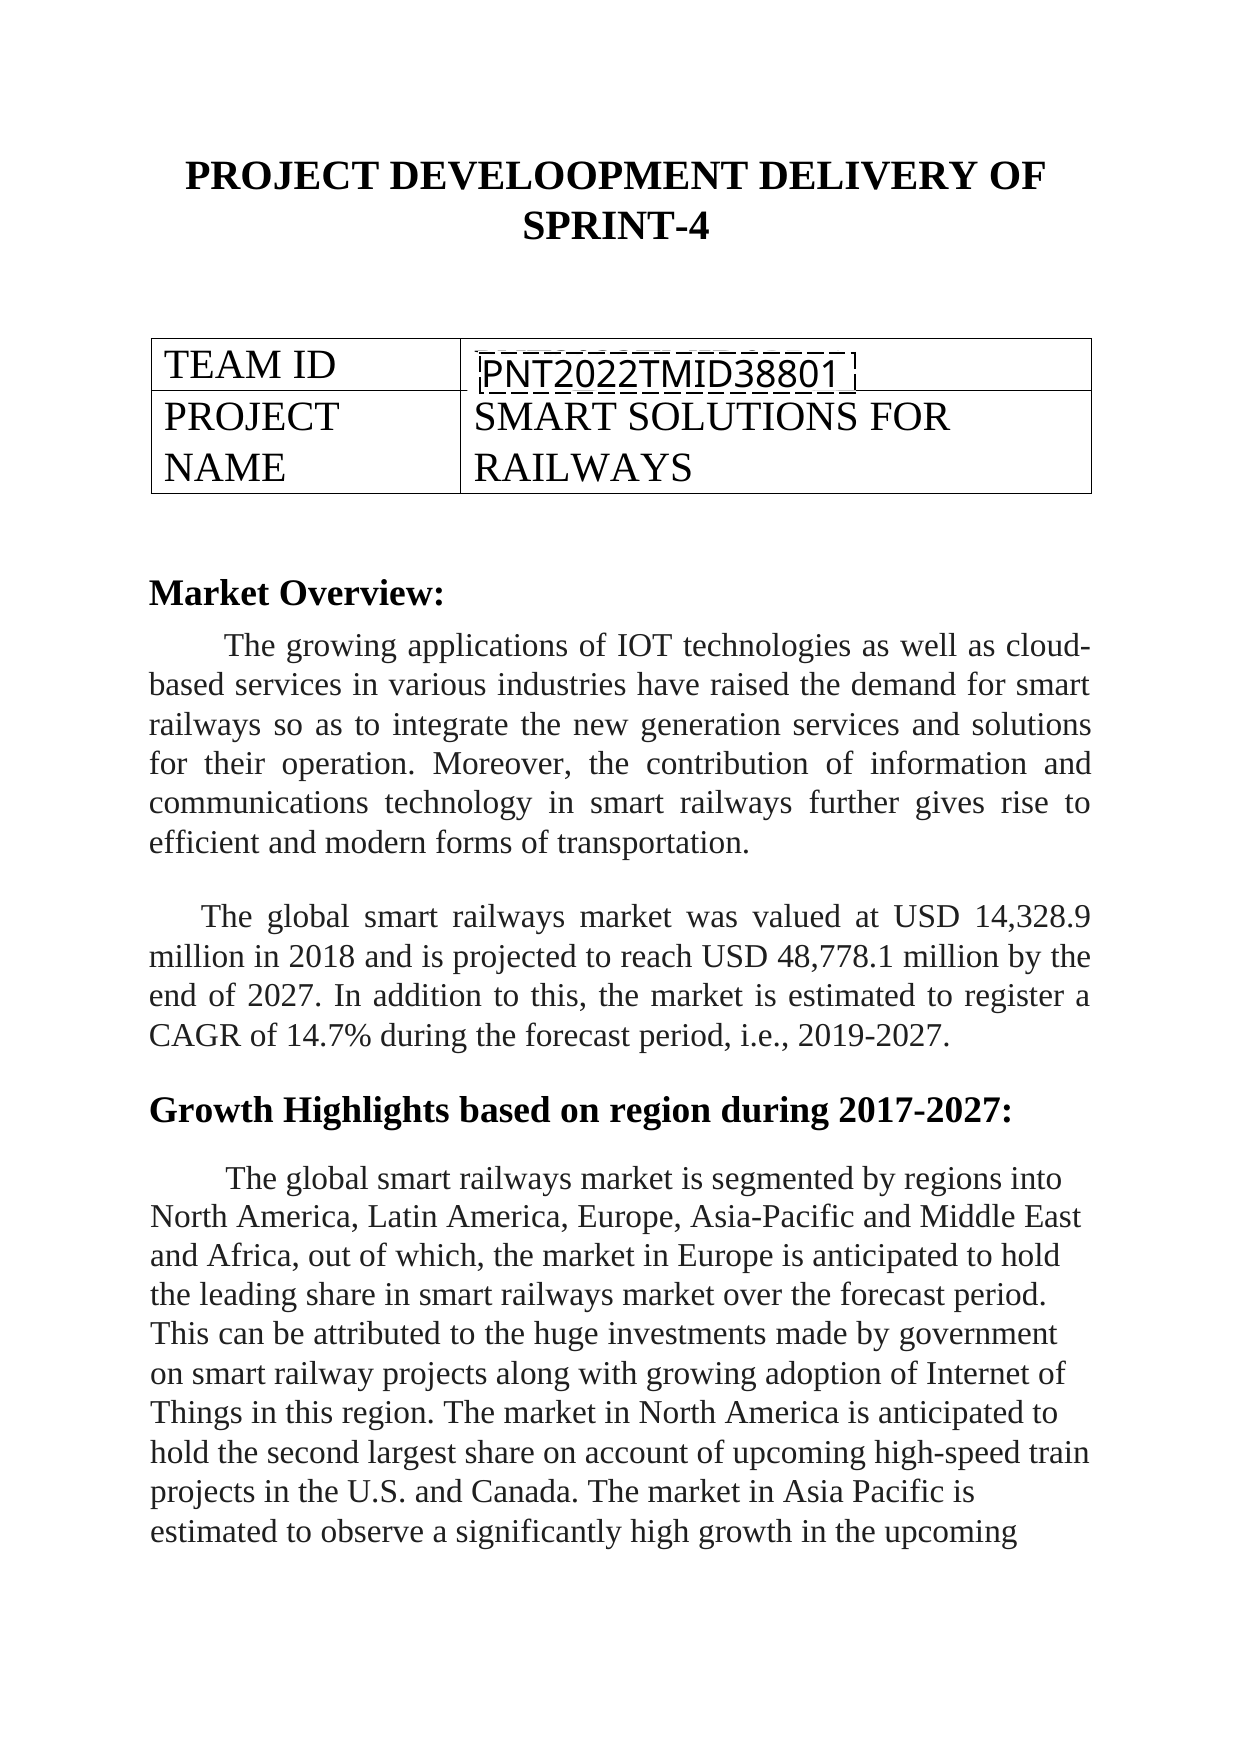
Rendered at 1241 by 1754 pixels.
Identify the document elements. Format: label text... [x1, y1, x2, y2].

subtitle Market Overview: [148, 570, 1103, 613]
title PROJECT DEVELOOPMENT DELIVERY OF SPRINT-4 [185, 150, 1047, 249]
table_cell PROJECT NAME [152, 391, 460, 493]
text The global smart railways market was valued at USD 14,328.9 million in 2018 and is projected to reach USD 48,778.1 million by the end of 2027. In addition to this, the market is estimated to register a CAGR of 14.7% during the forecast period, i.e., 2019-2027. [148, 897, 1092, 1053]
table_header TEAM ID [152, 339, 460, 390]
table_cell SMART SOLUTIONS FOR RAILWAYS [461, 391, 1091, 493]
subtitle Growth Highlights based on region during 2017-2027: [148, 1088, 1103, 1131]
text The global smart railways market is segmented by regions into North America, Latin America, Europe, Asia-Pacific and Middle East and Africa, out of which, the market in Europe is anticipated to hold the leading share in smart railways market over the forecast period. [150, 1158, 1084, 1312]
table_header PNT2022TMID03560 [461, 339, 1091, 390]
text The growing applications of IOT technologies as well as cloud- based services in various industries have raised the demand for smart railways so as to integrate the new generation services and solutions for their operation. Moreover, the contribution of information and communications technology in smart railways further gives rise to efficient and modern forms of transportation. [148, 625, 1092, 861]
text This can be attributed to the huge investments made by government on smart railway projects along with growing adoption of Internet of Things in this region. The market in North America is anticipated to hold the second largest share on account of upcoming high-speed train projects in the U.S. and Canada. The market in Asia Pacific is estimated to observe a significantly high growth in the upcoming [150, 1313, 1091, 1549]
